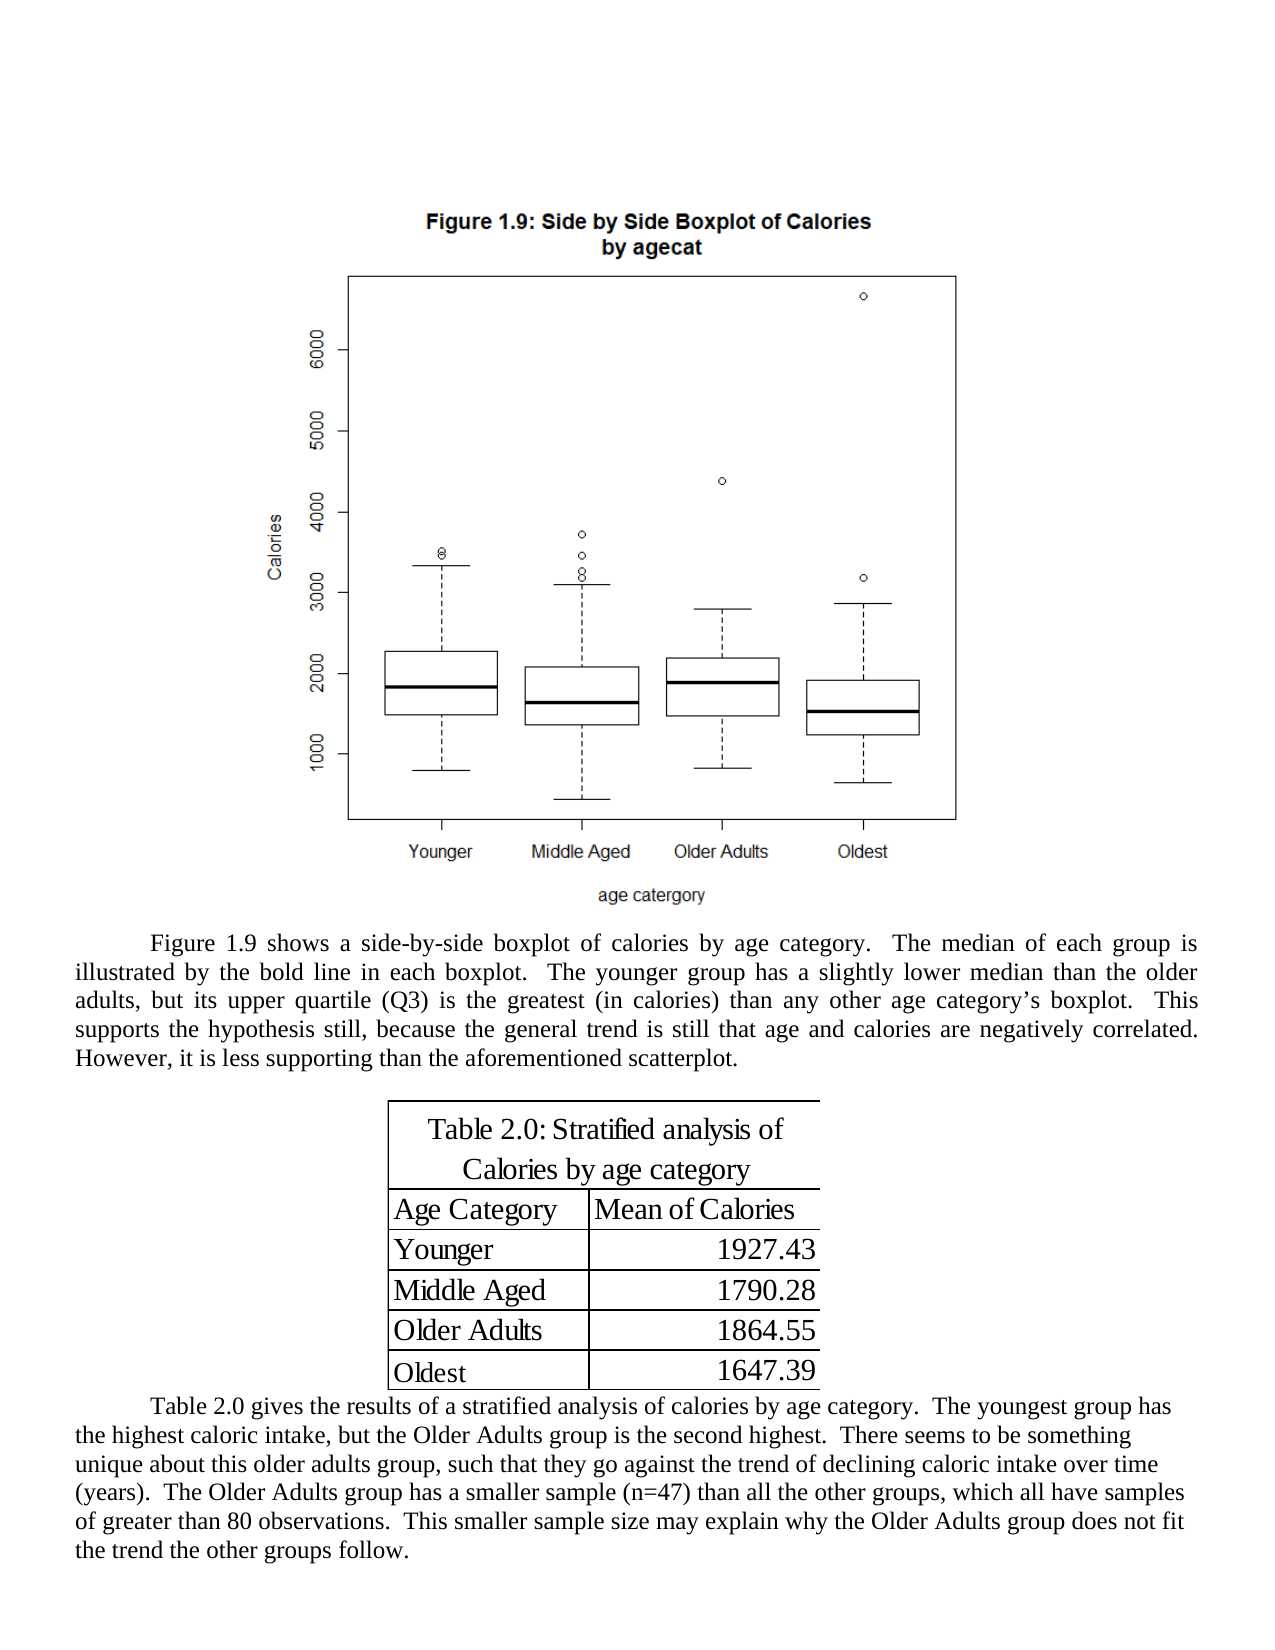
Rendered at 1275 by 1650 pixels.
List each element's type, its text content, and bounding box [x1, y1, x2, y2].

text Figure 1.9 shows a side-by-side boxplot of calories by age category. The median of each group is illustrated by the bold line in each boxplot. The younger group has a slightly lower median than the older adults, but its upper quartile (Q3) is the greatest (in calories) than any other age category’s boxplot. This supports the hypothesis still, because the general trend is still that age and calories are negatively correlated. However, it is less supporting than the aforementioned scatterplot. [75, 928, 1200, 1072]
picture [261, 190, 1001, 928]
text Table 2.0 gives the results of a stratified analysis of calories by age category. The youngest group has the highest caloric intake, but the Older Adults group is the second highest. There seems to be something unique about this older adults group, such that they go against the trend of declining caloric intake over time (years). The Older Adults group has a smaller sample (n=47) than all the other groups, which all have samples of greater than 80 observations. This smaller sample size may explain why the Older Adults group does not fit the trend the other groups follow. [75, 1391, 1200, 1564]
